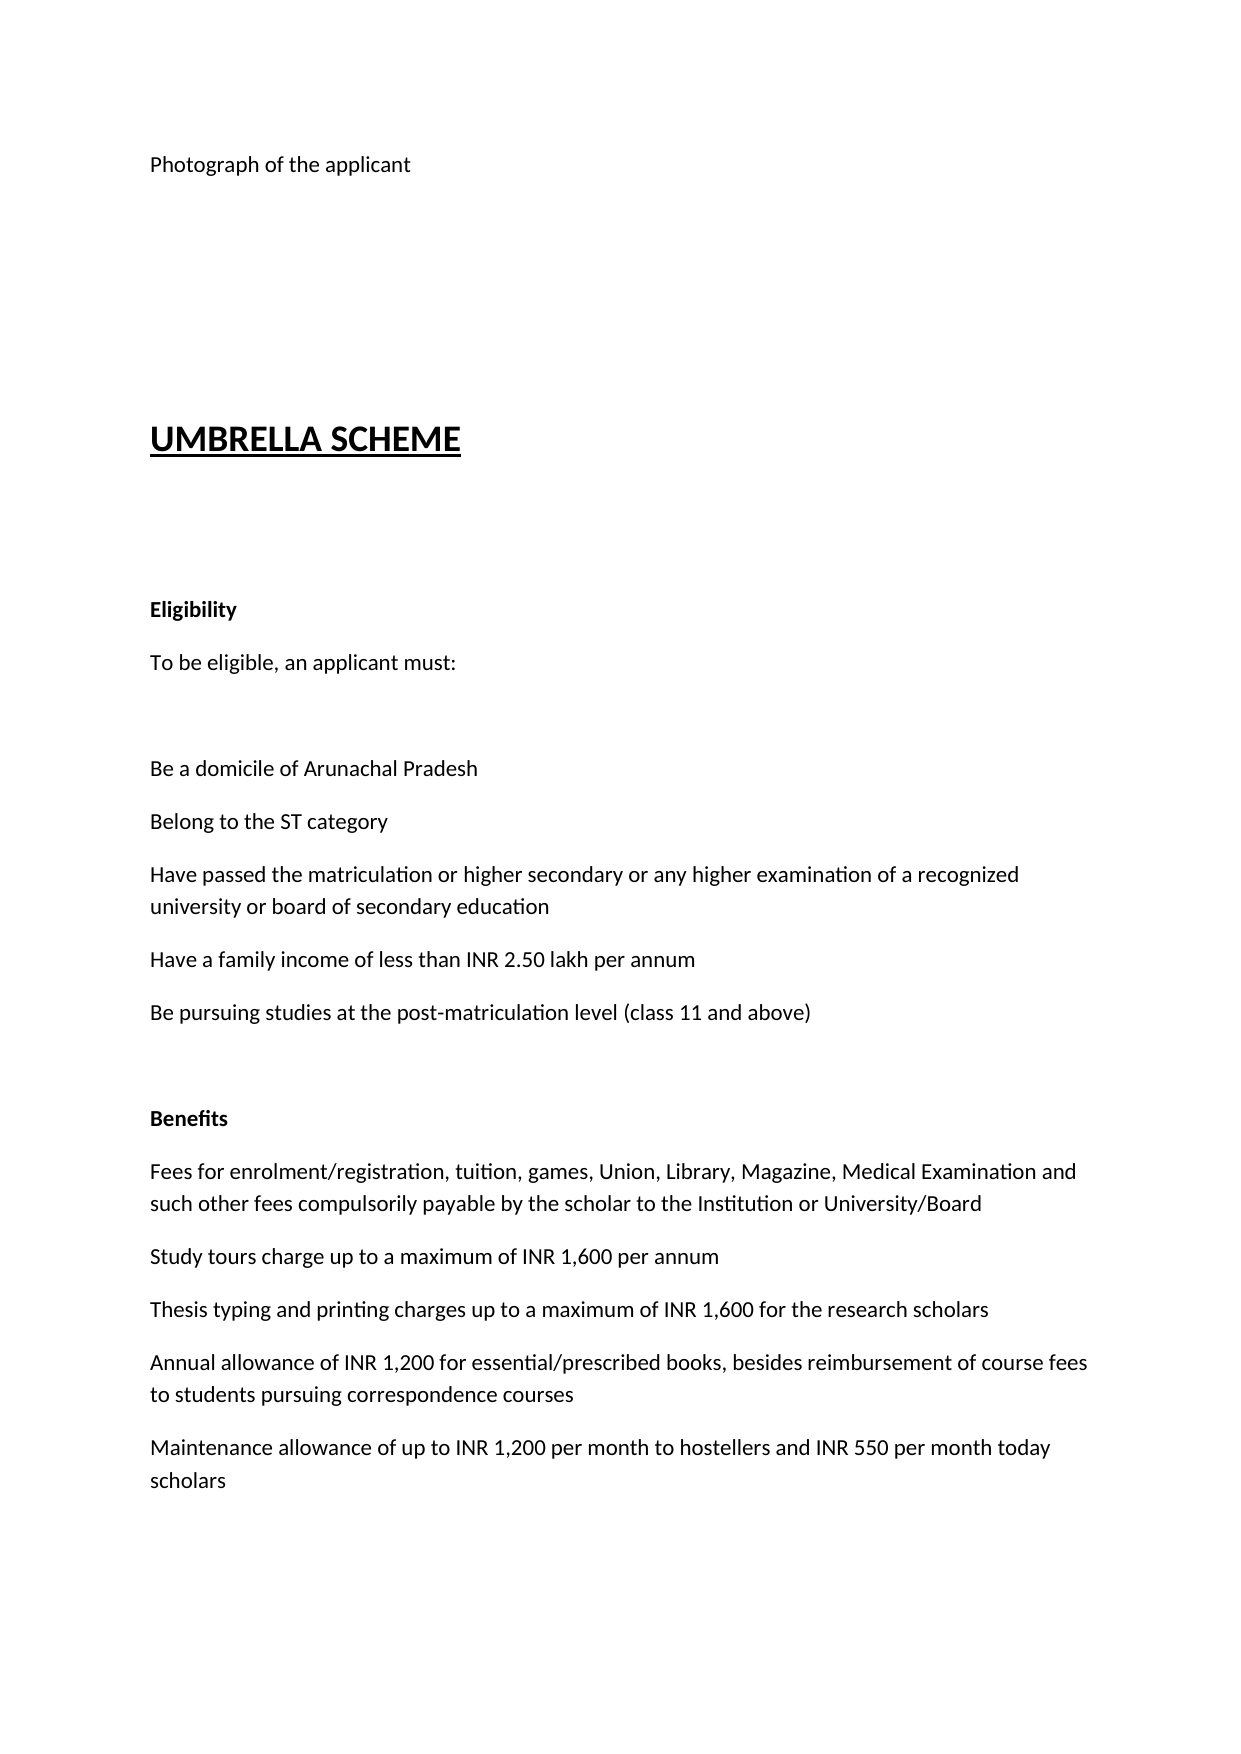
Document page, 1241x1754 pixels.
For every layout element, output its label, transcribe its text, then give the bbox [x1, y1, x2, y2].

text Eligibility [150, 595, 1090, 623]
text Annual allowance of INR 1,200 for essential/prescribed books, besides reimbursement of course fees to students pursuing correspondence courses [150, 1348, 1090, 1408]
text Belong to the ST category [150, 807, 1090, 835]
text Thesis typing and printing charges up to a maximum of INR 1,600 for the research scholars [150, 1295, 1090, 1323]
text Photograph of the applicant [150, 150, 1090, 178]
text Be a domicile of Arunachal Pradesh [150, 754, 1090, 782]
text UMBRELLA SCHEME [150, 415, 1090, 461]
text Study tours charge up to a maximum of INR 1,600 per annum [150, 1242, 1090, 1270]
text To be eligible, an applicant must: [150, 648, 1090, 676]
text Maintenance allowance of up to INR 1,200 per month to hostellers and INR 550 per month today scholars [150, 1433, 1090, 1494]
text Benefits [150, 1104, 1090, 1132]
text Be pursuing studies at the post-matriculation level (class 11 and above) [150, 998, 1090, 1026]
text Have passed the matriculation or higher secondary or any higher examination of a recognized university or board of secondary education [150, 860, 1090, 920]
text Have a family income of less than INR 2.50 lakh per annum [150, 945, 1090, 973]
text Fees for enrolment/registration, tuition, games, Union, Library, Magazine, Medical Examination and such other fees compulsorily payable by the scholar to the Institution or University/Board [150, 1157, 1090, 1217]
